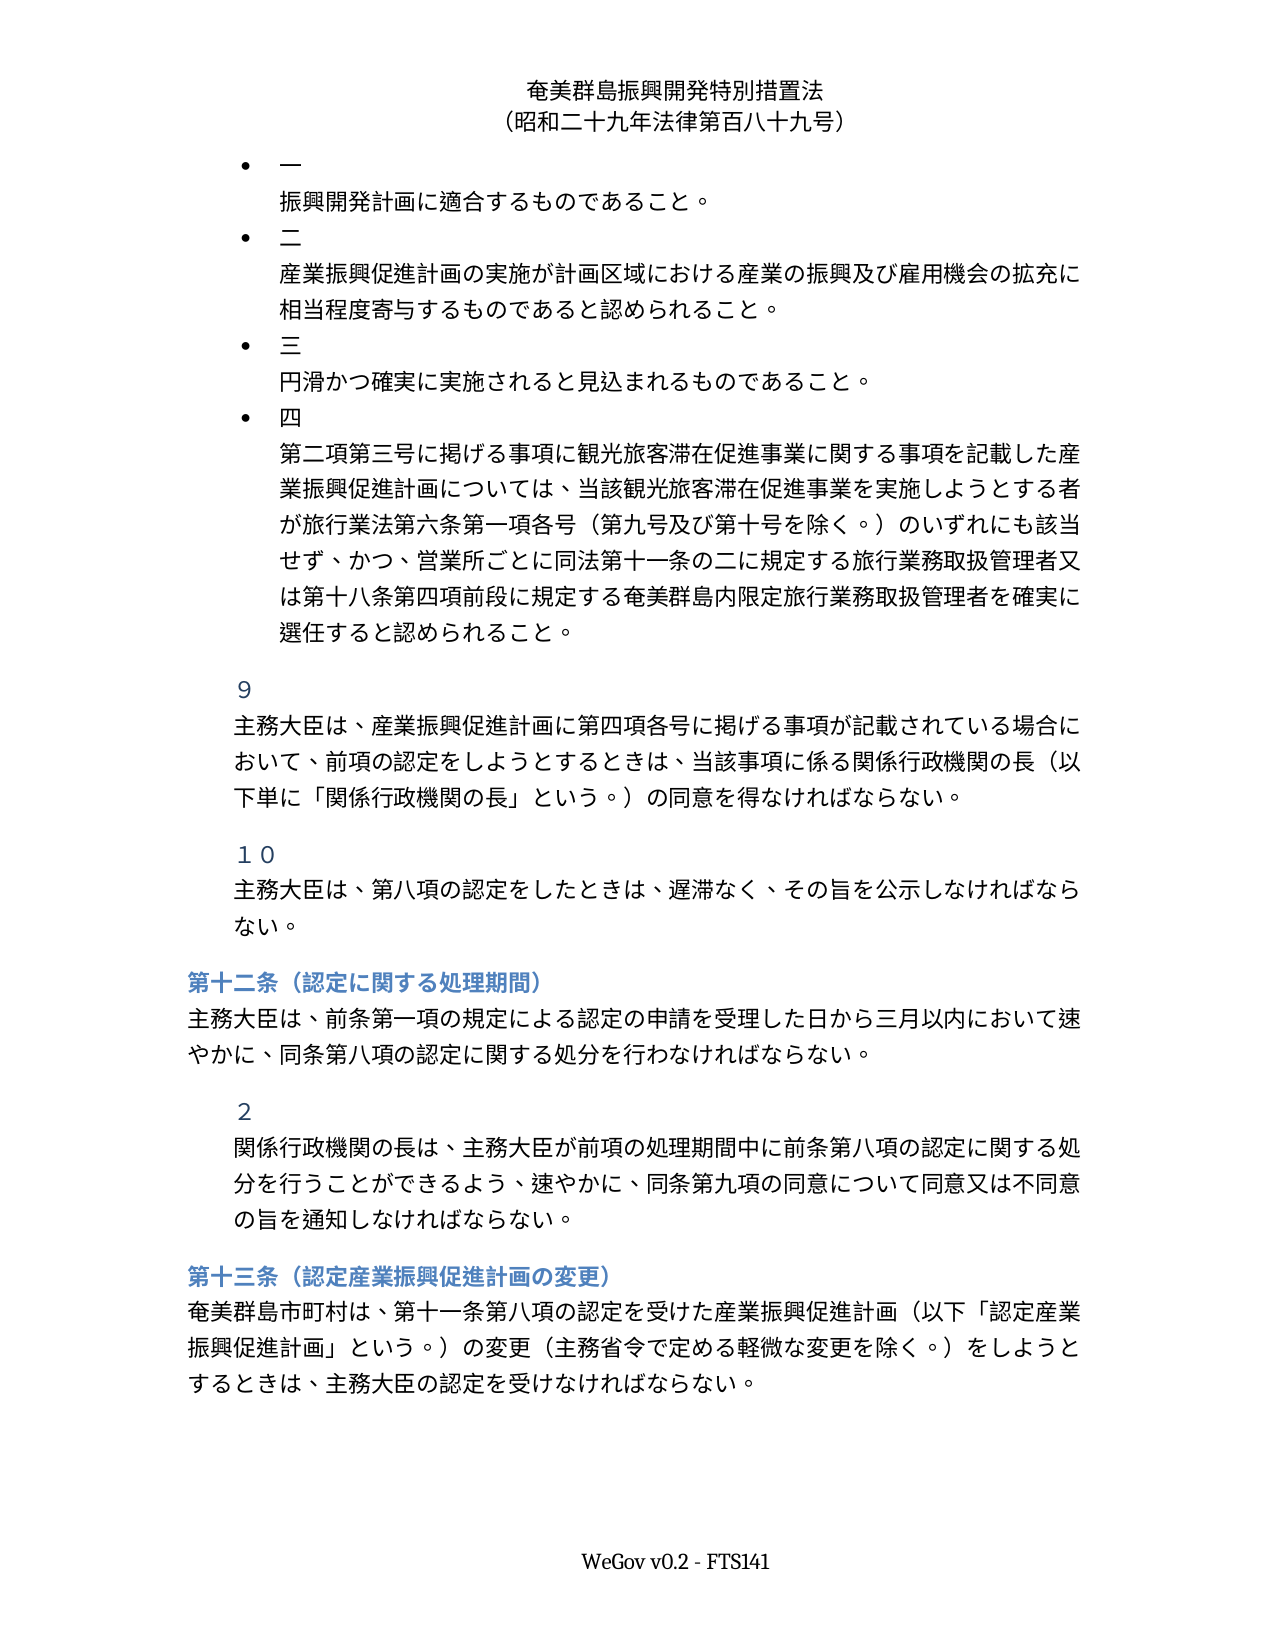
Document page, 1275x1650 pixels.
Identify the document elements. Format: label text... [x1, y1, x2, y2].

subtitle ９ [233, 674, 1087, 705]
subtitle １０ [233, 838, 1087, 870]
subtitle 第十三条（認定産業振興促進計画の変更） [187, 1260, 1087, 1292]
subtitle 第十二条（認定に関する処理期間） [187, 967, 1087, 998]
list 二 産業振興促進計画の実施が計画区域における産業の振興及び雇用機会の拡充に相当程度寄与するものであると認められること。 [242, 222, 1087, 325]
subtitle ２ [233, 1096, 1087, 1127]
list 四 第二項第三号に掲げる事項に観光旅客滞在促進事業に関する事項を記載した産業振興促進計画については、当該観光旅客滞在促進事業を実施しようとする者が旅行業法第六条第一項各号（第九号及び第十号を除く。）のいずれにも該当せず、かつ、営業所ごとに同法第十一条の二に規定する旅行業務取扱管理者又は第十八条第四項前段に規定する奄美群島内限定旅行業務取扱管理者を確実に選任すると認められること。 [242, 402, 1087, 648]
text 関係行政機関の長は、主務大臣が前項の処理期間中に前条第八項の認定に関する処分を行うことができるよう、速やかに、同条第九項の同意について同意又は不同意の旨を通知しなければならない。 [233, 1132, 1087, 1235]
text 主務大臣は、産業振興促進計画に第四項各号に掲げる事項が記載されている場合において、前項の認定をしようとするときは、当該事項に係る関係行政機関の長（以下単に「関係行政機関の長」という。）の同意を得なければならない。 [233, 710, 1087, 813]
text 主務大臣は、前条第一項の規定による認定の申請を受理した日から三月以内において速やかに、同条第八項の認定に関する処分を行わなければならない。 [187, 1003, 1087, 1070]
list 三 円滑かつ確実に実施されると見込まれるものであること。 [242, 330, 1087, 397]
text 主務大臣は、第八項の認定をしたときは、遅滞なく、その旨を公示しなければならない。 [233, 874, 1087, 942]
list 一 振興開発計画に適合するものであること。 [242, 150, 1087, 217]
text 奄美群島市町村は、第十一条第八項の認定を受けた産業振興促進計画（以下「認定産業振興促進計画」という。）の変更（主務省令で定める軽微な変更を除く。）をしようとするときは、主務大臣の認定を受けなければならない。 [187, 1296, 1087, 1399]
